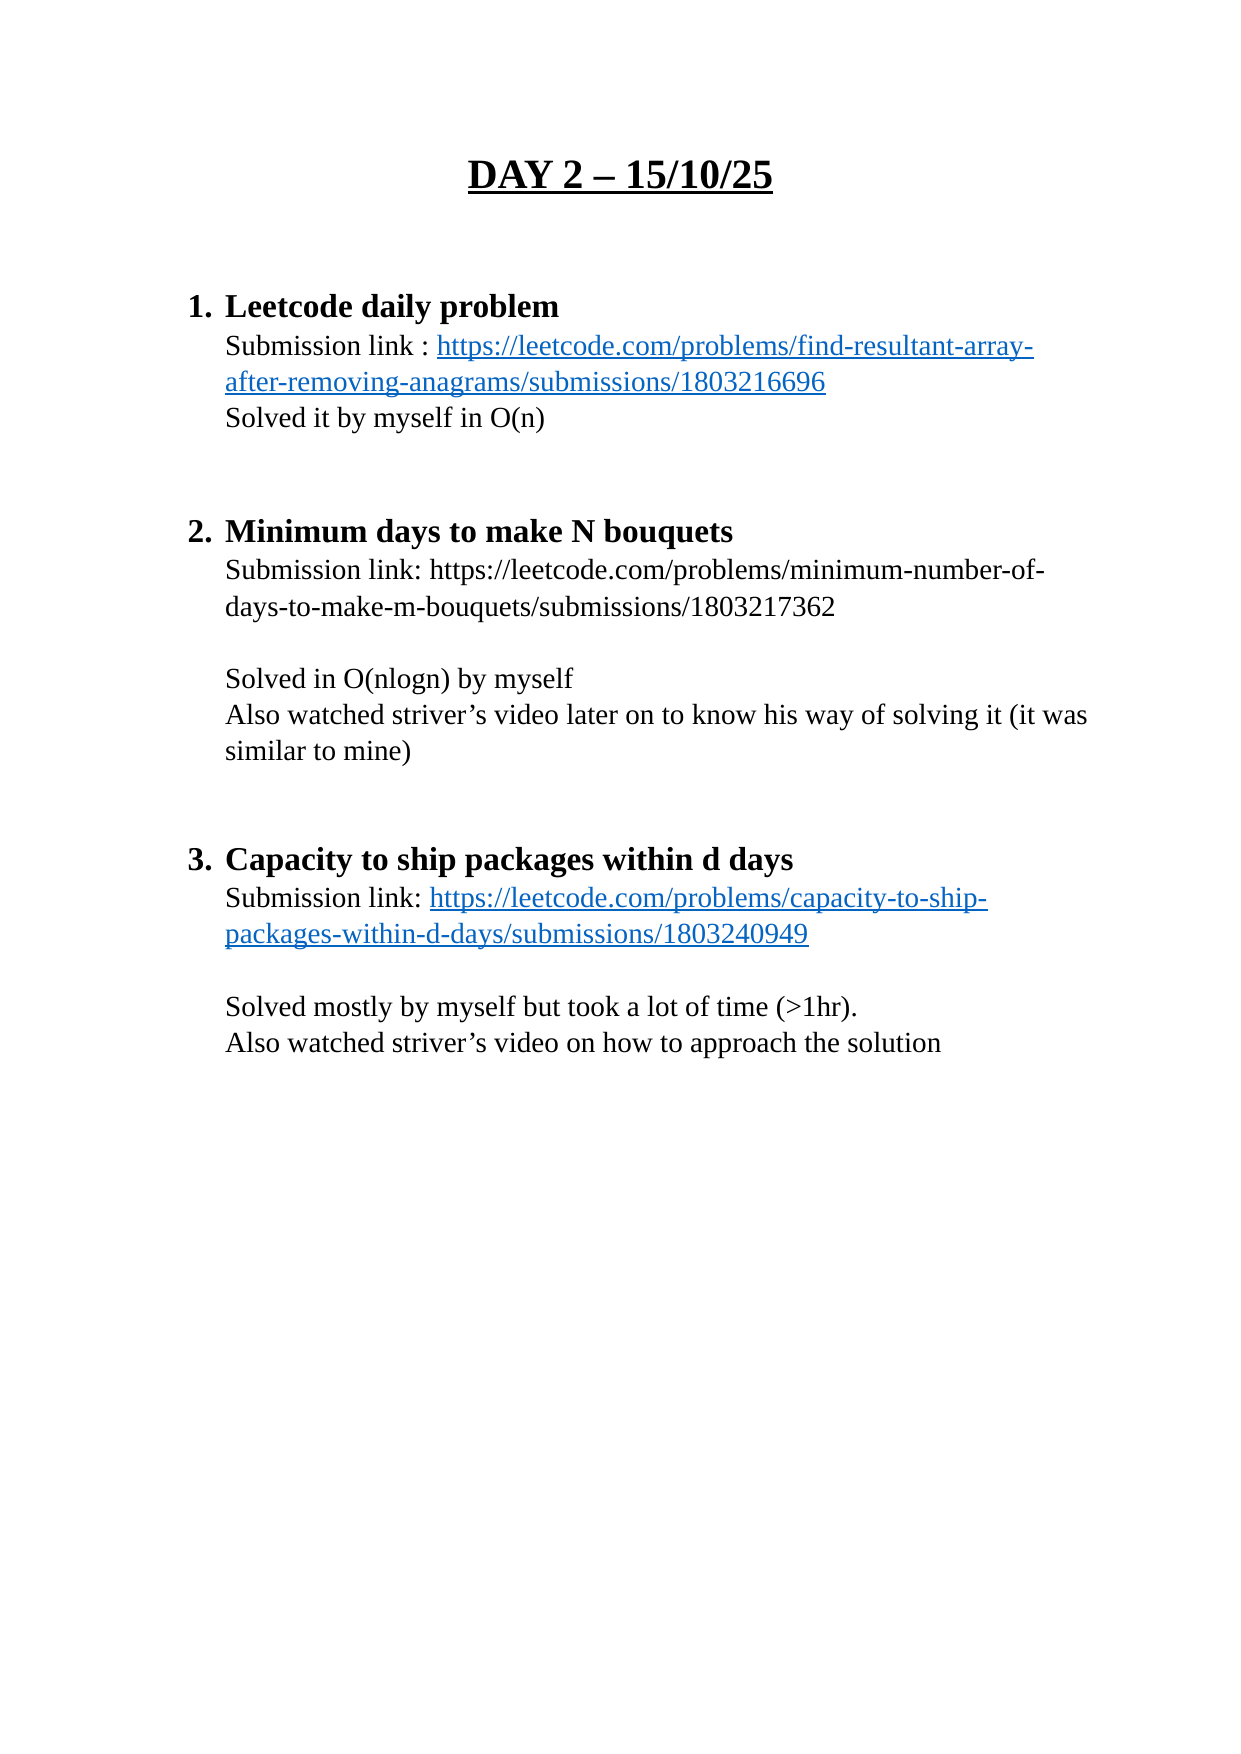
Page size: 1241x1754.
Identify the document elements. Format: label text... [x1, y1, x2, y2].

list Submission link: https://leetcode.com/problems/minimum-number-of-days-to-make-m-bouquets/submissions/1803217362 [225, 552, 1090, 622]
list Solved mostly by myself but took a lot of time (>1hr). [225, 989, 1090, 1022]
list Capacity to ship packages within d days [187, 839, 1090, 877]
list Solved it by myself in O(n) [225, 400, 1090, 434]
list Also watched striver’s video on how to approach the solution [225, 1025, 1090, 1058]
list Also watched striver’s video later on to know his way of solving it (it was similar to mine) [225, 697, 1090, 767]
list Solved in O(nlogn) by myself [225, 661, 1090, 694]
list Submission link : https://leetcode.com/problems/find-resultant-array-after-removing-anagrams/submissions/1803216696 [225, 328, 1090, 398]
list Leetcode daily problem [187, 287, 1090, 325]
list Submission link: https://leetcode.com/problems/capacity-to-ship-packages-within-d-days/submissions/1803240949 [225, 880, 1090, 950]
list Minimum days to make N bouquets [187, 511, 1090, 549]
text DAY 2 – 15/10/25 [150, 150, 1090, 198]
